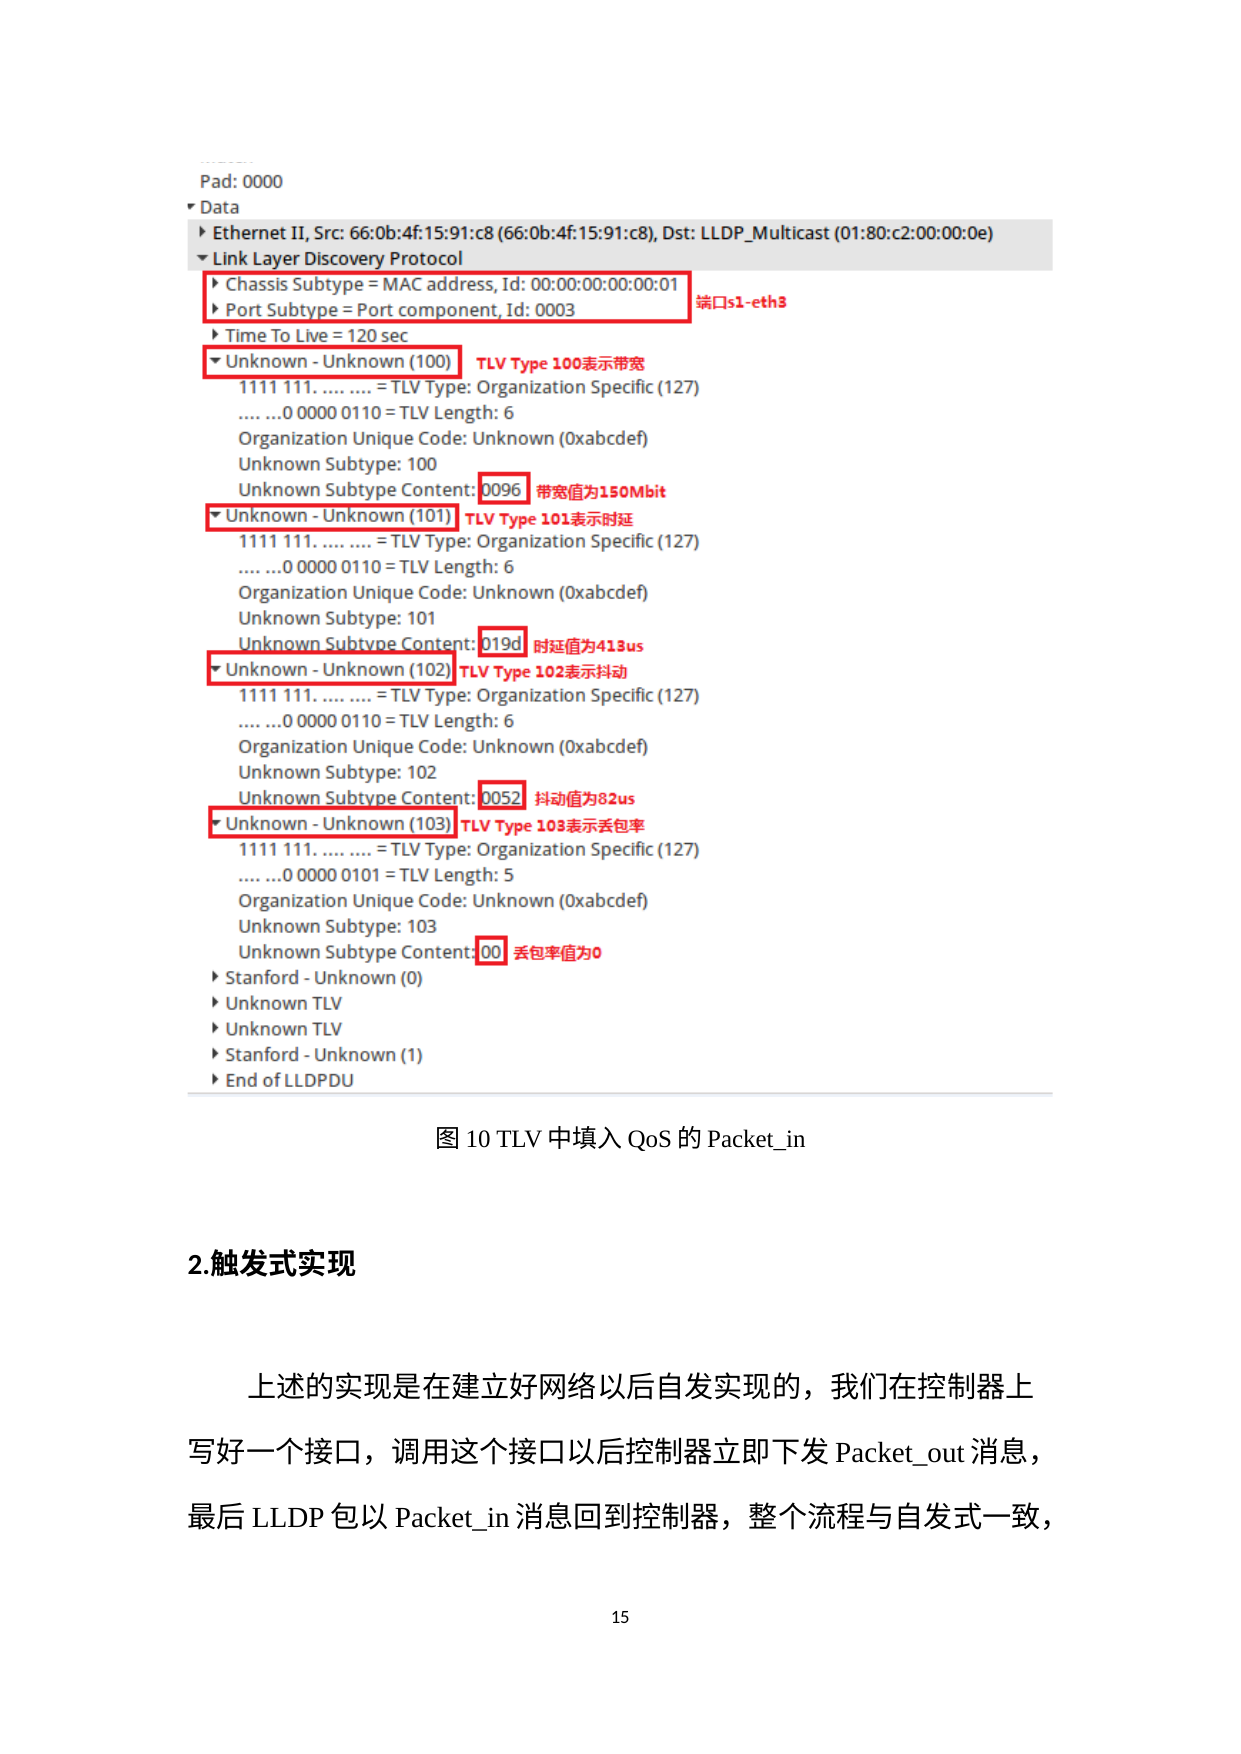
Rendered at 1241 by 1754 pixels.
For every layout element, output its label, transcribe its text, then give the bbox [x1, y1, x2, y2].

subtitle 2.触发式实现 [187, 1229, 1053, 1294]
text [187, 1352, 1053, 1547]
text 图 10 TLV中填入QoS的Packet_in [187, 1104, 1053, 1169]
picture [187, 162, 1053, 1097]
